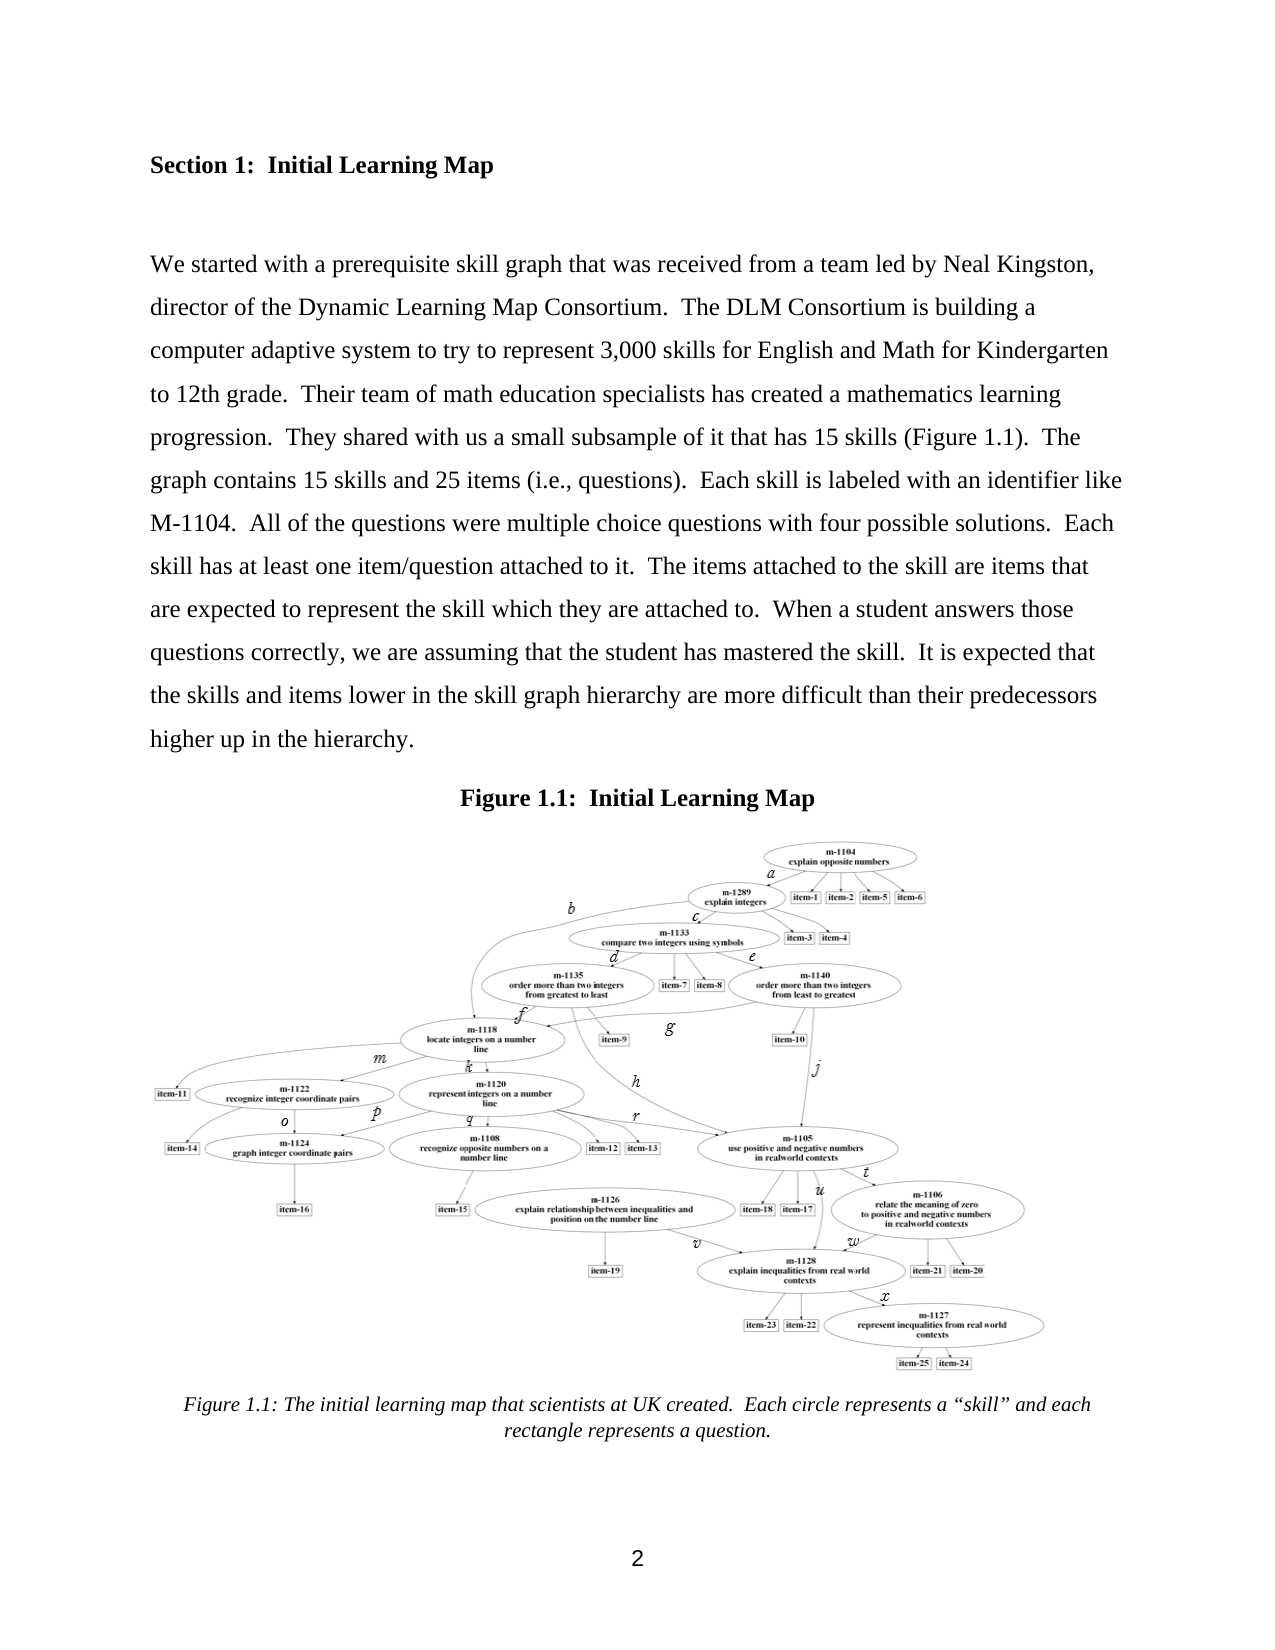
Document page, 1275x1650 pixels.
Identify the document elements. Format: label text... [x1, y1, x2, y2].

text Figure 1.1: Initial Learning Map [150, 783, 1125, 812]
text We started with a prerequisite skill graph that was received from a team led by Neal Kingston, director of the Dynamic Learning Map Consortium. The DLM Consortium is building a computer adaptive system to try to represent 3,000 skills for English and Math for Kindergarten to 12th grade. Their team of math education specialists has created a mathematics learning progression. They shared with us a small subsample of it that has 15 skills (Figure 1.1). The graph contains 15 skills and 25 items (i.e., questions). Each skill is labeled with an identifier like M-1104. All of the questions were multiple choice questions with four possible solutions. Each skill has at least one item/question attached to it. The items attached to the skill are items that are expected to represent the skill which they are attached to. When a student answers those questions correctly, we are assuming that the student has mastered the skill. It is expected that the skills and items lower in the skill graph hierarchy are more difficult than their predecessors higher up in the hierarchy. [150, 249, 1125, 752]
subtitle Section 1: Initial Learning Map [150, 150, 1125, 179]
text Figure 1.1: The initial learning map that scientists at UK created. Each circle represents a “skill” and each rectangle represents a question. [150, 1392, 1125, 1442]
picture [150, 831, 1047, 1374]
